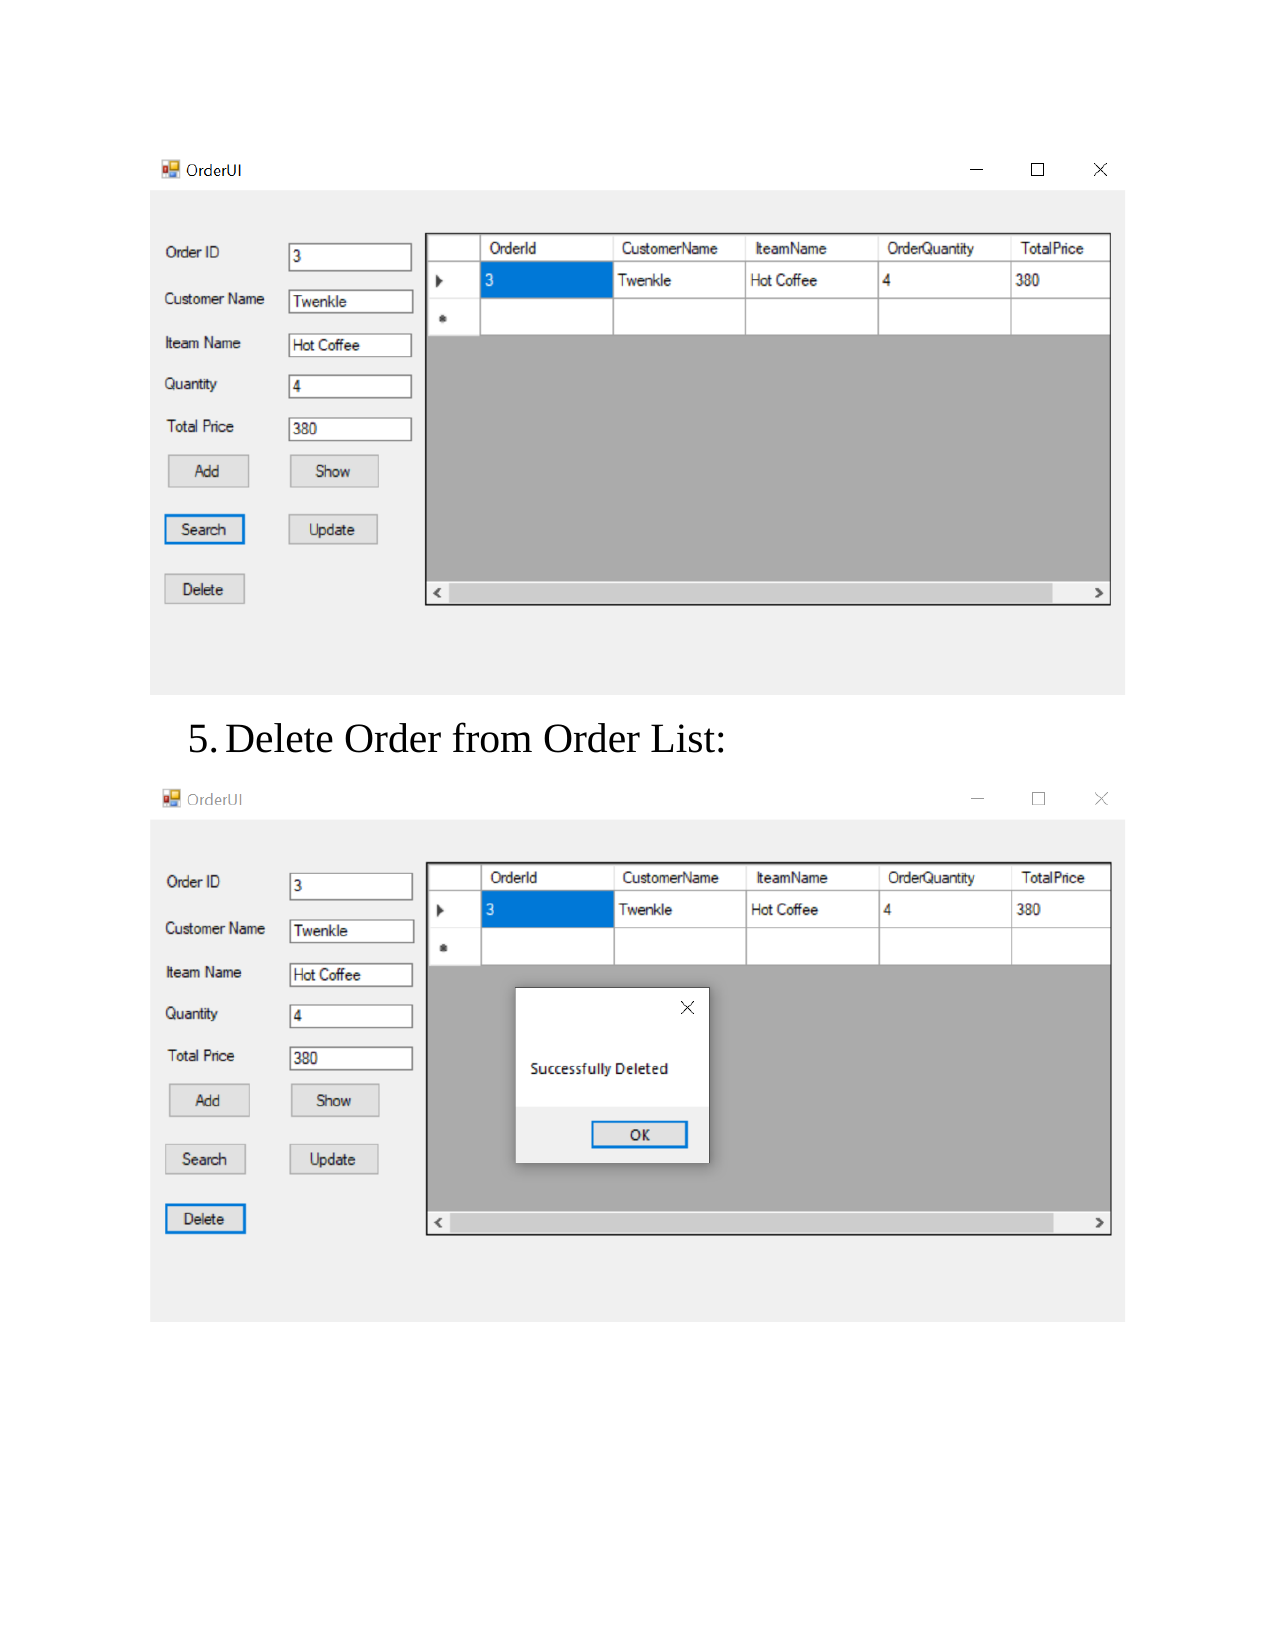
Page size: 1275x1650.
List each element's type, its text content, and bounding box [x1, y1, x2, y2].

picture [150, 782, 1125, 1322]
list Delete Order from Order List: [187, 714, 1125, 762]
picture [150, 150, 1125, 695]
